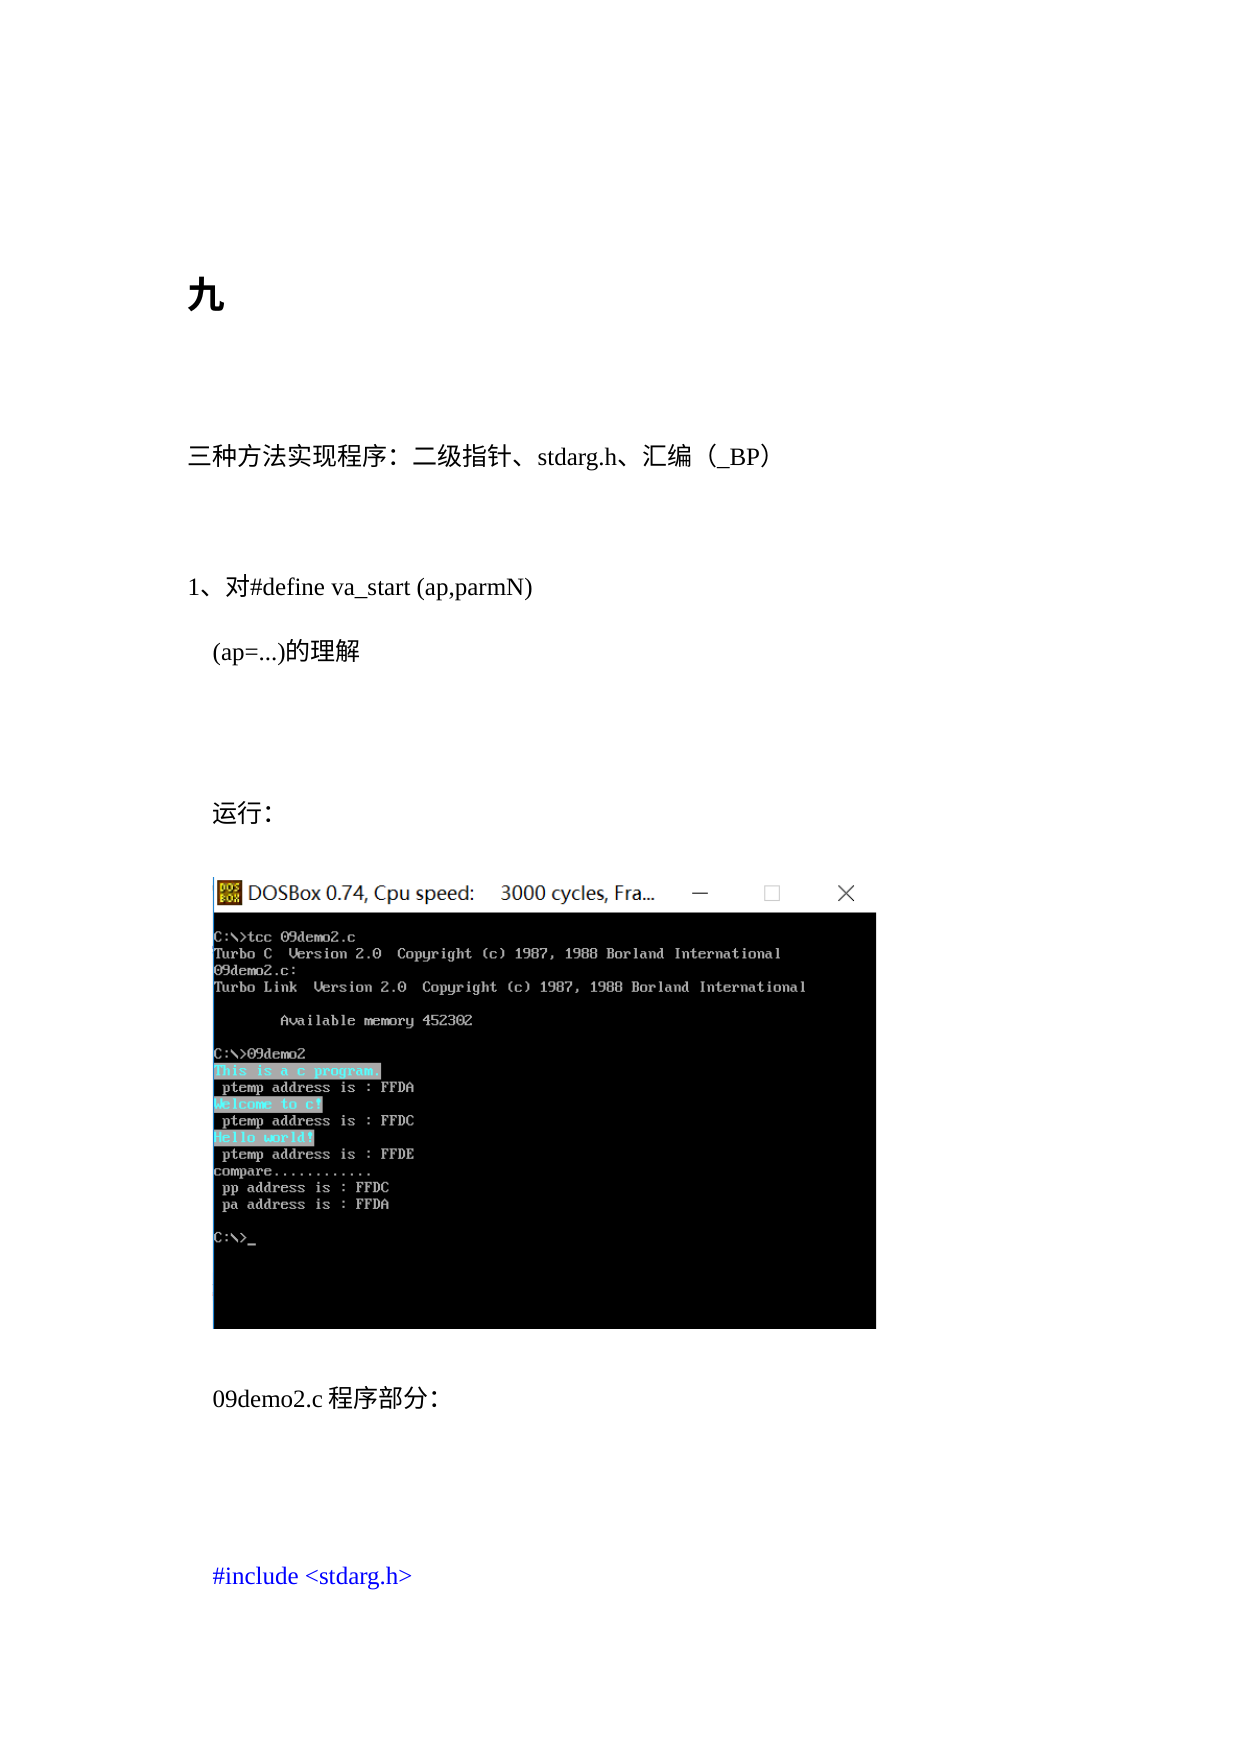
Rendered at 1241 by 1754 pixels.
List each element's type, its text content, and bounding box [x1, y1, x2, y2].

picture [212, 877, 877, 1329]
text 09demo2.c程序部分： [187, 1364, 1053, 1429]
text (ap=...)的理解 [187, 617, 1053, 682]
text 九 [187, 259, 1053, 324]
list 对#define va_start (ap,parmN) [187, 552, 1053, 617]
text 运行： [187, 779, 1053, 844]
text 三种方法实现程序：二级指针、stdarg.h、汇编（_BP） [187, 422, 1053, 487]
text #include <stdarg.h> [187, 1559, 1053, 1592]
